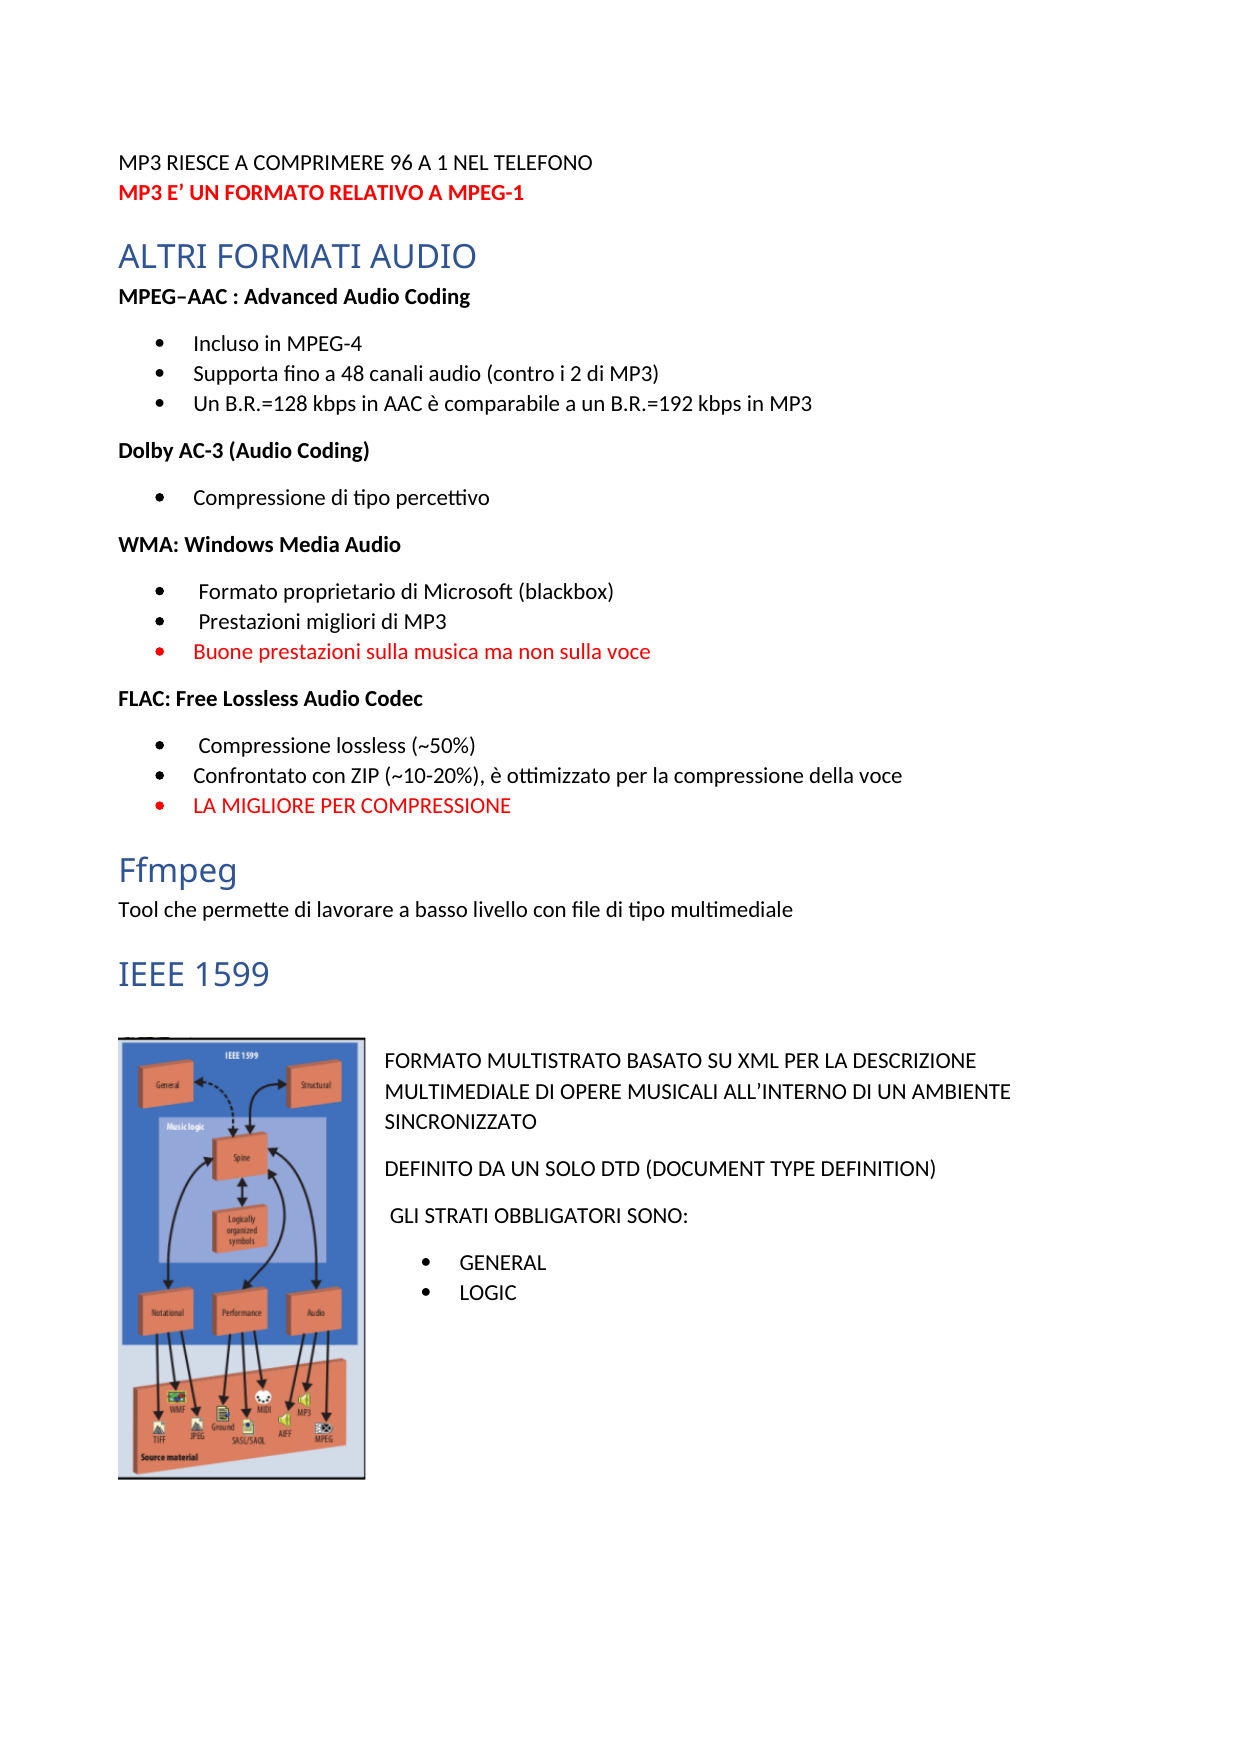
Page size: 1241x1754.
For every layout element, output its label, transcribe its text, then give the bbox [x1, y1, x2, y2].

subtitle IEEE 1599 [118, 951, 1122, 996]
list Formato proprietario di Microsoft (blackbox) [156, 577, 1122, 605]
list Buone prestazioni sulla musica ma non sulla voce [156, 637, 1122, 665]
text GLI STRATI OBBLIGATORI SONO: [366, 1201, 1122, 1229]
text Tool che permette di lavorare a basso livello con file di tipo multimediale [118, 896, 1122, 923]
list Un B.R.=128 kbps in AAC è comparabile a un B.R.=192 kbps in MP3 [156, 389, 1122, 417]
text MP3 RIESCE A COMPRIMERE 96 A 1 NEL TELEFONO MP3 E’ UN FORMATO RELATIVO A MPEG-1 [118, 148, 1122, 206]
subtitle ALTRI FORMATI AUDIO [118, 233, 1122, 278]
list LA MIGLIORE PER COMPRESSIONE [156, 791, 1122, 819]
text Dolby AC-3 (Audio Coding) [118, 436, 1122, 464]
list Confrontato con ZIP (~10-20%), è ottimizzato per la compressione della voce [156, 761, 1122, 789]
list Compressione lossless (~50%) [156, 731, 1122, 759]
text DEFINITO DA UN SOLO DTD (DOCUMENT TYPE DEFINITION) [366, 1154, 1122, 1182]
text FORMATO MULTISTRATO BASATO SU XML PER LA DESCRIZIONE MULTIMEDIALE DI OPERE MUSICALI ALL’INTERNO DI UN AMBIENTE SINCRONIZZATO [366, 1047, 1122, 1135]
text MPEG–AAC : Advanced Audio Coding [118, 282, 1122, 310]
list Prestazioni migliori di MP3 [156, 607, 1122, 635]
picture [118, 1037, 366, 1481]
list LOGIC [366, 1278, 1122, 1306]
text FLAC: Free Lossless Audio Codec [118, 684, 1122, 712]
subtitle Ffmpeg [118, 847, 1122, 892]
list Compressione di tipo percettivo [156, 483, 1122, 511]
list Incluso in MPEG-4 [156, 329, 1122, 357]
text WMA: Windows Media Audio [118, 530, 1122, 558]
list GENERAL [366, 1248, 1122, 1276]
list Supporta fino a 48 canali audio (contro i 2 di MP3) [156, 359, 1122, 387]
